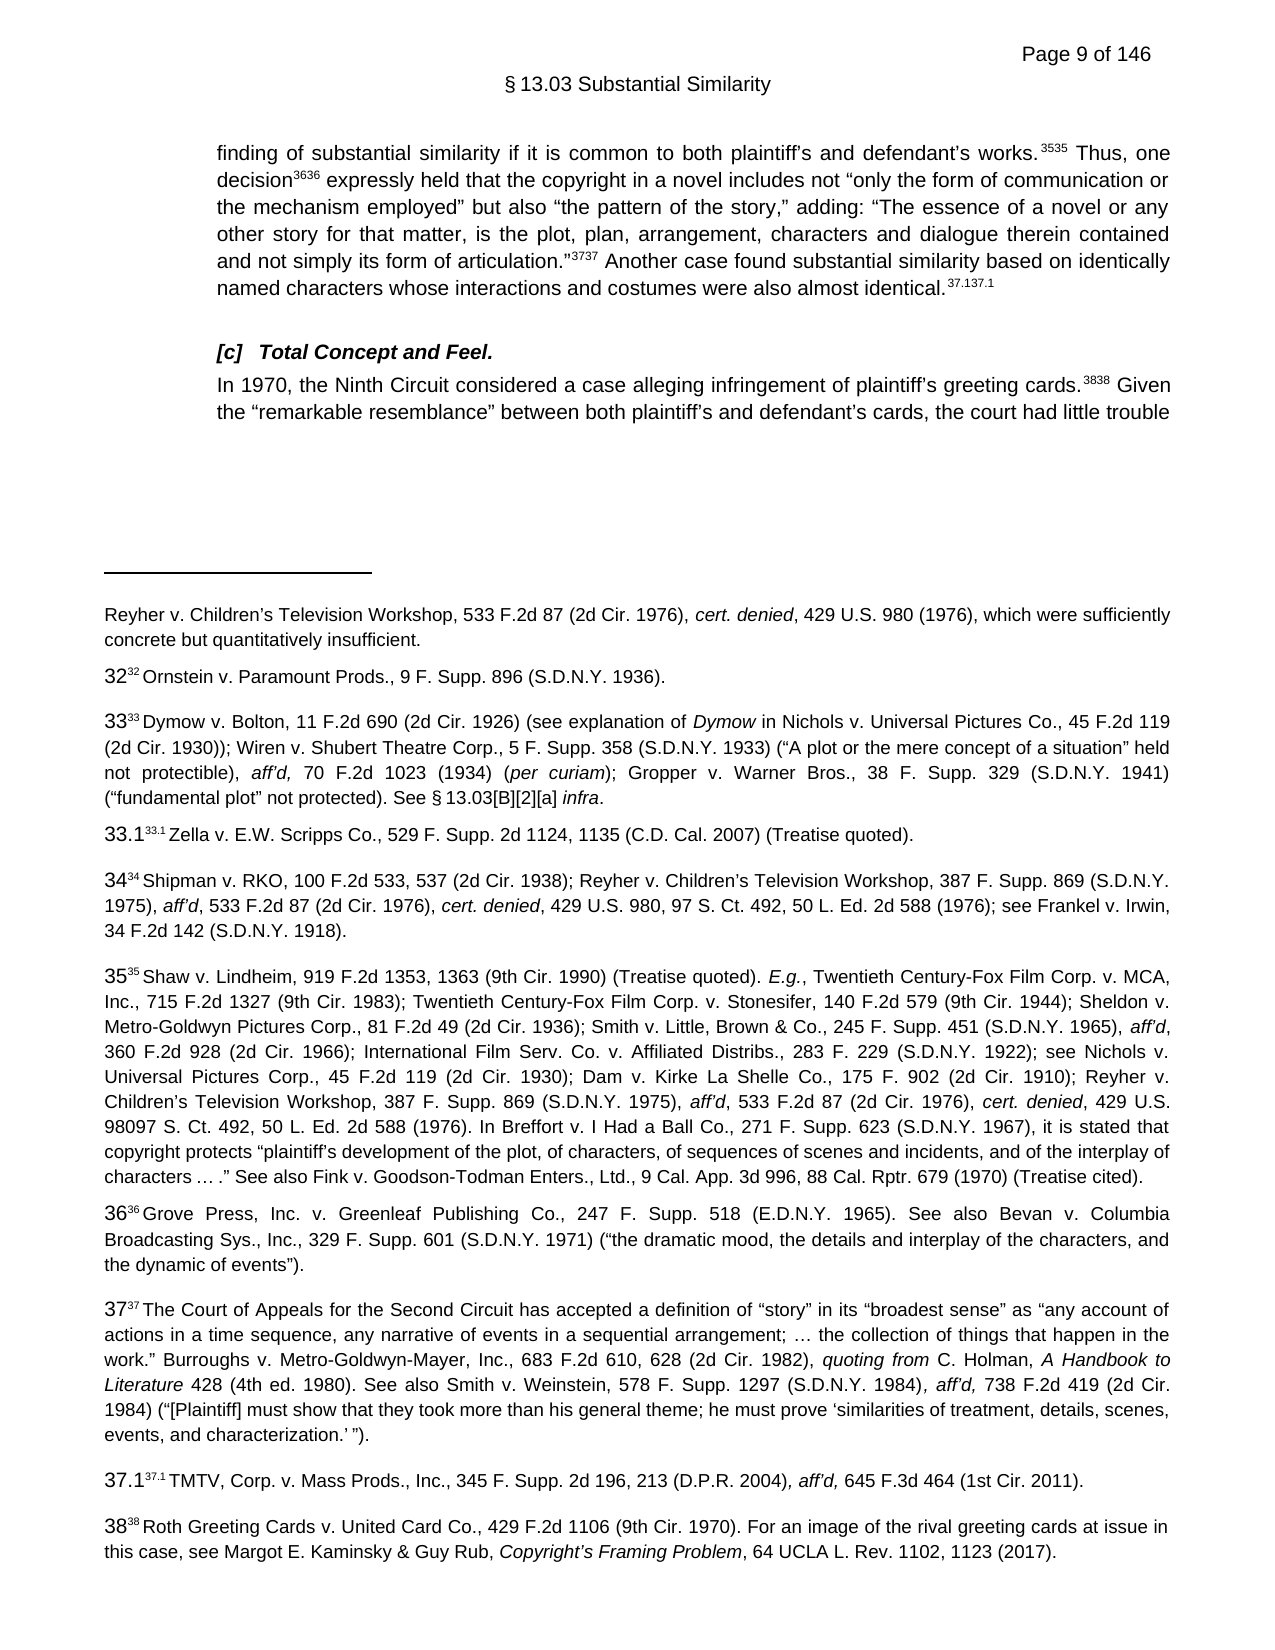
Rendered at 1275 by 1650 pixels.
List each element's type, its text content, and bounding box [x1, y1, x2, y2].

list Total Concept and Feel. [217, 336, 1171, 363]
text In 1970, the Ninth Circuit considered a case alleging infringement of plaintiff’s greeting cards.38 Given the “remarkable resemblance” between both plaintiff’s and defendant’s cards, the court had little trouble in finding infringement.39 The case is generally unremarkable, except for its having coined the phrase “total concept and feel” as applied to the graphic works at issue.40 [217, 370, 1171, 451]
text It must be said that not all courts would accept the above pattern as a sufficiently concrete expression of an idea so as to warrant a finding of substantial similarity.30 Indeed, some courts have said that a plot as such is not protectible,31 and that “an author’s exclusive rights are largely confined to the details in the manner and method of his own presentation. …”32 In most instances, however, those courts that have denied protection to a “plot” have so defined it as to be the equivalent of an abstract idea.33 Where plot is more properly defined33.1 as “the ‘sequence of events’ by which the author expresses his ‘theme’ or ‘idea,’ ”34 it constitutes a pattern that is sufficiently concrete so as to warrant a finding of substantial similarity if it is common to both plaintiff’s and defendant’s works.35 Thus, one decision36 expressly held that the copyright in a novel includes not “only the form of communication or the mechanism employed” but also “the pattern of the story,” adding: “The essence of a novel or any other story for that matter, is the plot, plan, arrangement, characters and dialogue therein contained and not simply its form of articulation.”37 Another case found substantial similarity based on identically named characters whose interactions and costumes were also almost identical.37.1 [217, 137, 1171, 300]
